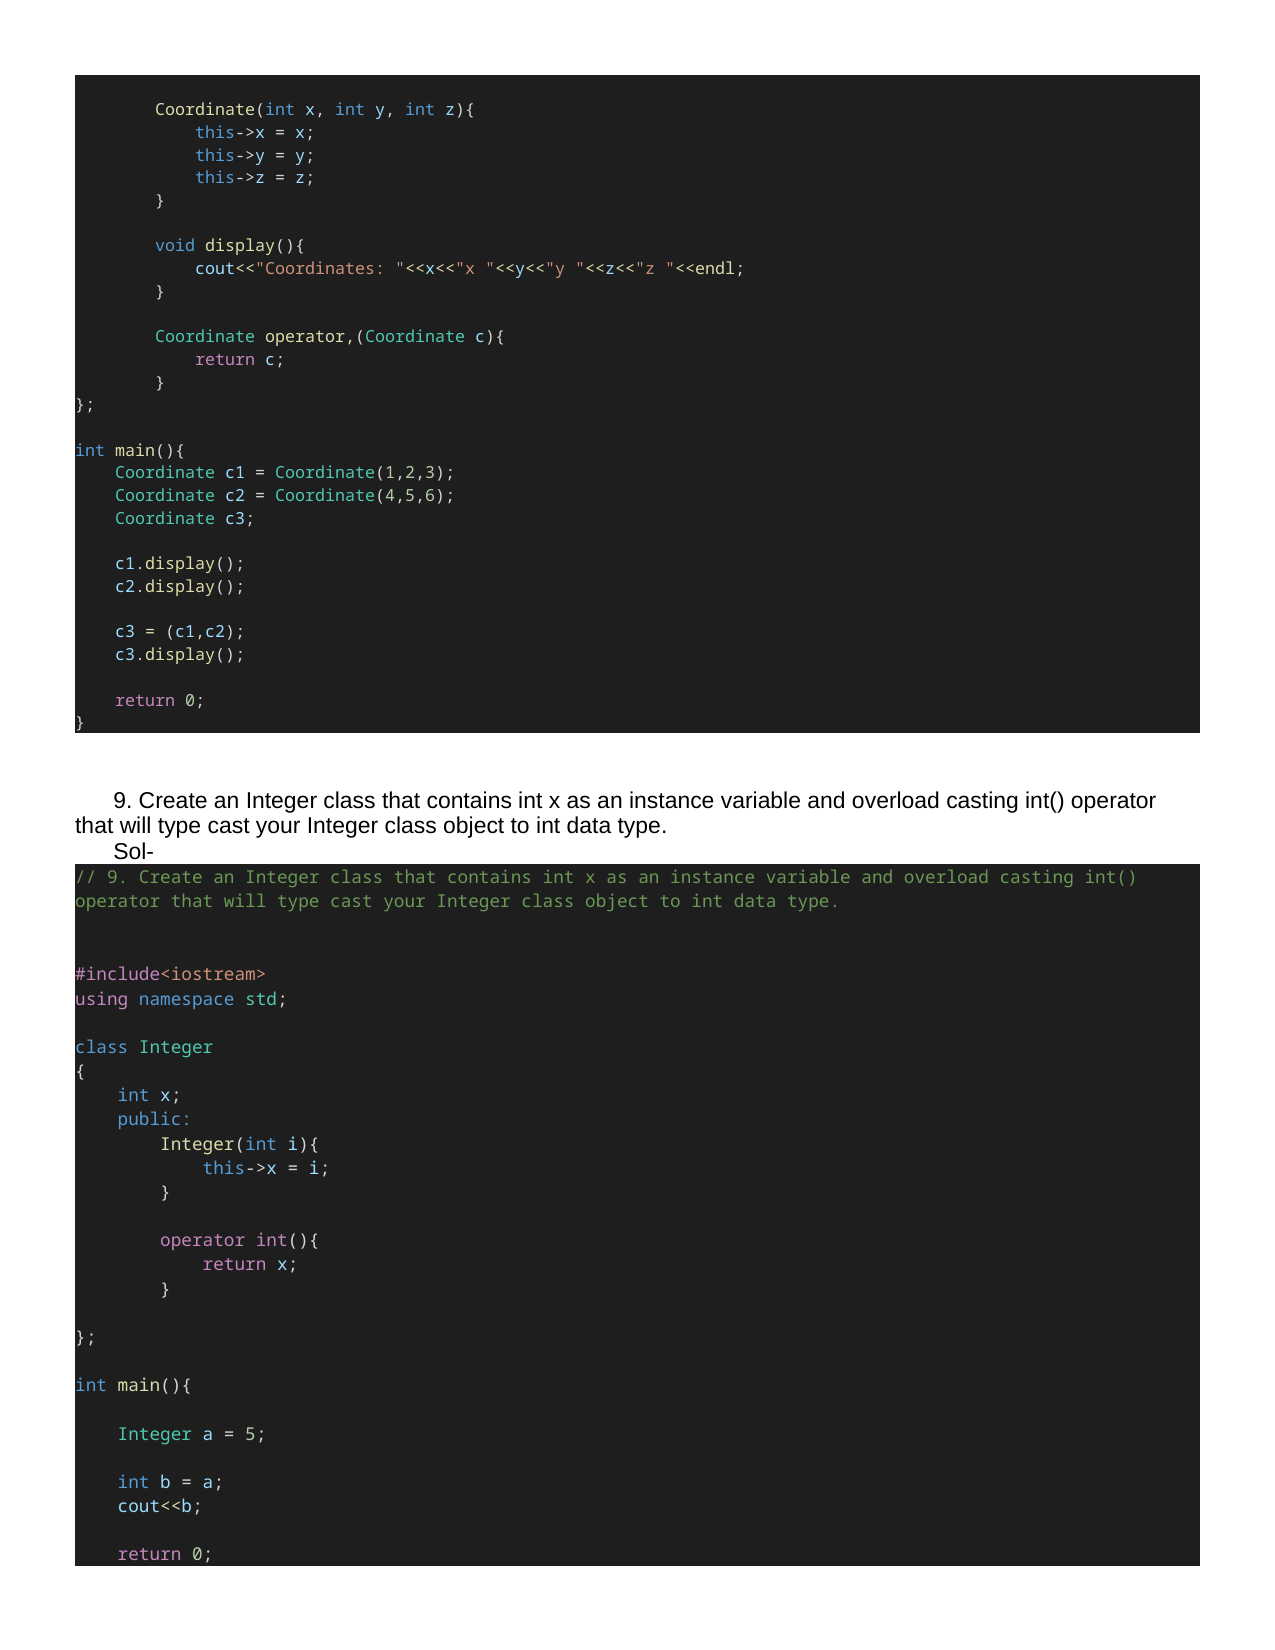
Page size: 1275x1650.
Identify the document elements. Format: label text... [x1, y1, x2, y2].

text // 9. Create an Integer class that contains int x as an instance variable and overload casting int() operator that will type cast your Integer class object to int data type. [75, 864, 1200, 913]
text return 0; [75, 688, 1200, 711]
text cout<<"Coordinates: "<<x<<"x "<<y<<"y "<<z<<"z "<<endl; [75, 257, 1200, 279]
text c2.display(); [75, 574, 1200, 597]
text } [75, 1276, 1200, 1300]
text c3.display(); [75, 643, 1200, 665]
text #include<iostream> [75, 962, 1200, 986]
text int main(){ [75, 1373, 1200, 1397]
text Integer(int i){ [75, 1131, 1200, 1155]
text Coordinate c1 = Coordinate(1,2,3); [75, 461, 1200, 484]
text class Integer [75, 1034, 1200, 1058]
text this->z = z; [75, 166, 1200, 188]
text int b = a; [75, 1469, 1200, 1493]
text c3 = (c1,c2); [75, 620, 1200, 643]
text this->x = i; [75, 1155, 1200, 1179]
text Coordinate operator,(Coordinate c){ [75, 325, 1200, 347]
text this->x = x; [75, 120, 1200, 143]
text int x; [75, 1083, 1200, 1107]
text void display(){ [75, 234, 1200, 257]
text 9. Create an Integer class that contains int x as an instance variable and overload casting int() operator that will type cast your Integer class object to int data type. [75, 788, 1200, 838]
text return c; [75, 347, 1200, 370]
text Coordinate c2 = Coordinate(4,5,6); [75, 484, 1200, 506]
text c1.display(); [75, 552, 1200, 574]
text Sol- [75, 839, 1200, 864]
text operator int(){ [75, 1228, 1200, 1252]
text { [75, 1058, 1200, 1083]
text }; [75, 393, 1200, 416]
text return x; [75, 1252, 1200, 1276]
text Coordinate c3; [75, 506, 1200, 529]
text } [75, 188, 1200, 211]
text } [75, 370, 1200, 393]
text } [75, 711, 1200, 733]
text Coordinate(int x, int y, int z){ [75, 98, 1200, 120]
text } [75, 279, 1200, 302]
text this->y = y; [75, 143, 1200, 166]
text cout<<b; [75, 1493, 1200, 1518]
text public: [75, 1107, 1200, 1131]
text return 0; [75, 1542, 1200, 1566]
text int main(){ [75, 438, 1200, 461]
text Integer a = 5; [75, 1421, 1200, 1445]
text } [75, 1179, 1200, 1203]
text }; [75, 1324, 1200, 1348]
text using namespace std; [75, 986, 1200, 1010]
